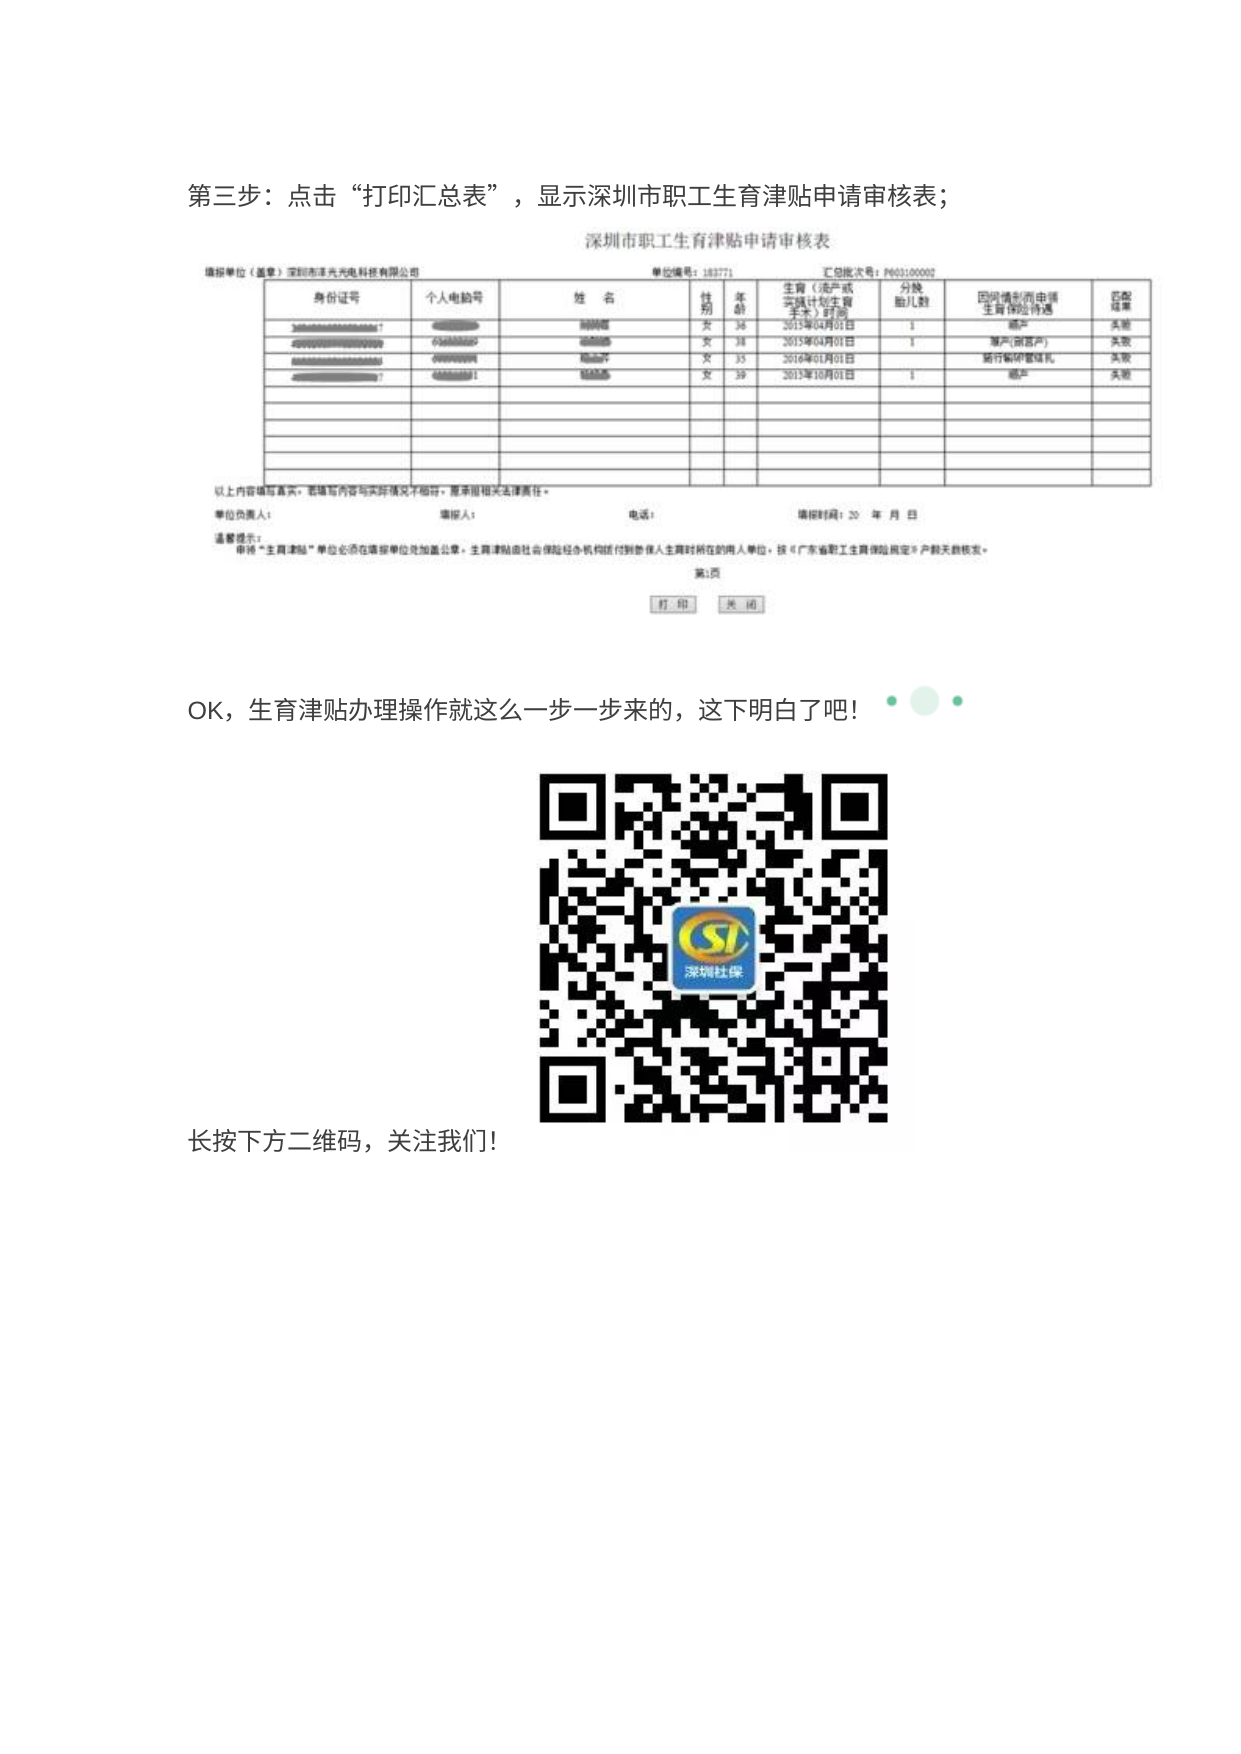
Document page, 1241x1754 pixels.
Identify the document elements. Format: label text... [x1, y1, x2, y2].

picture [873, 682, 976, 720]
picture [512, 747, 916, 1151]
picture [187, 227, 1188, 657]
